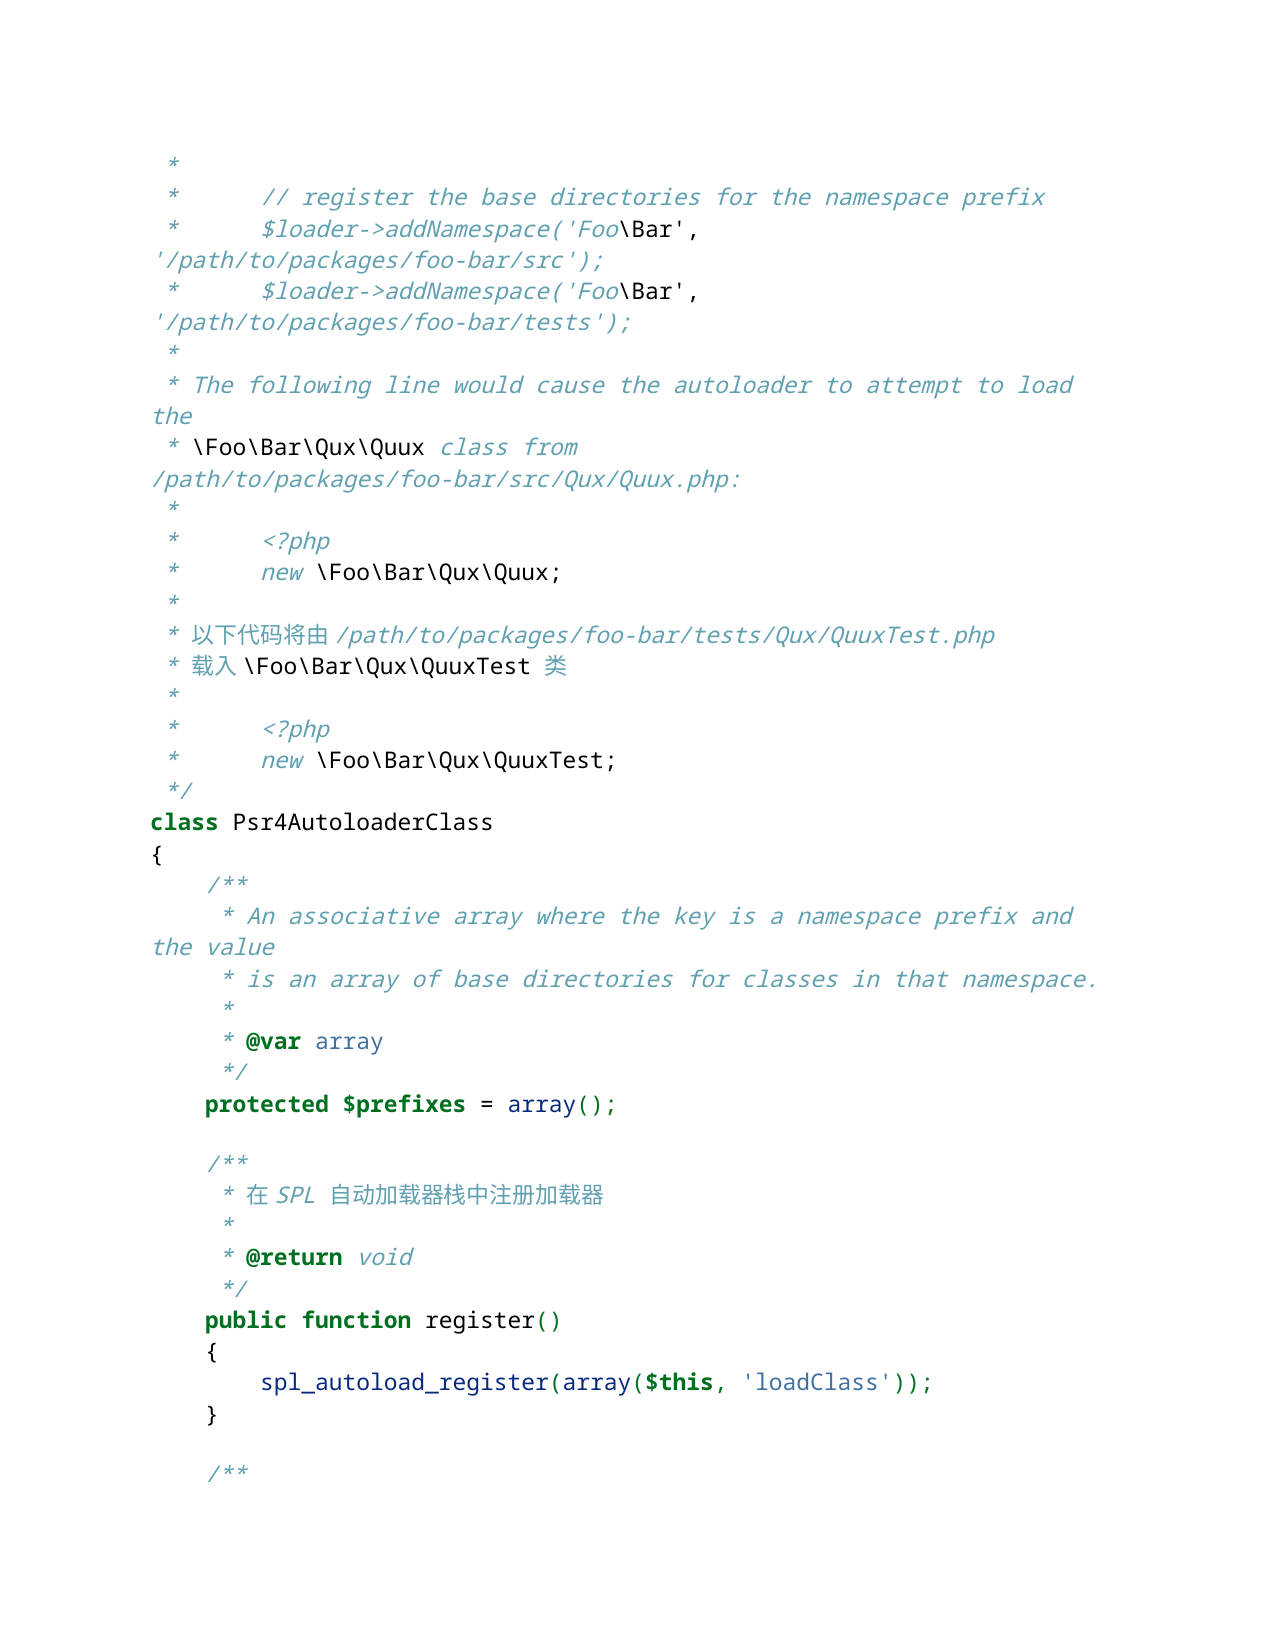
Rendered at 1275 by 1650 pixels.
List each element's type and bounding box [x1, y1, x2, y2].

text [150, 150, 1125, 1489]
